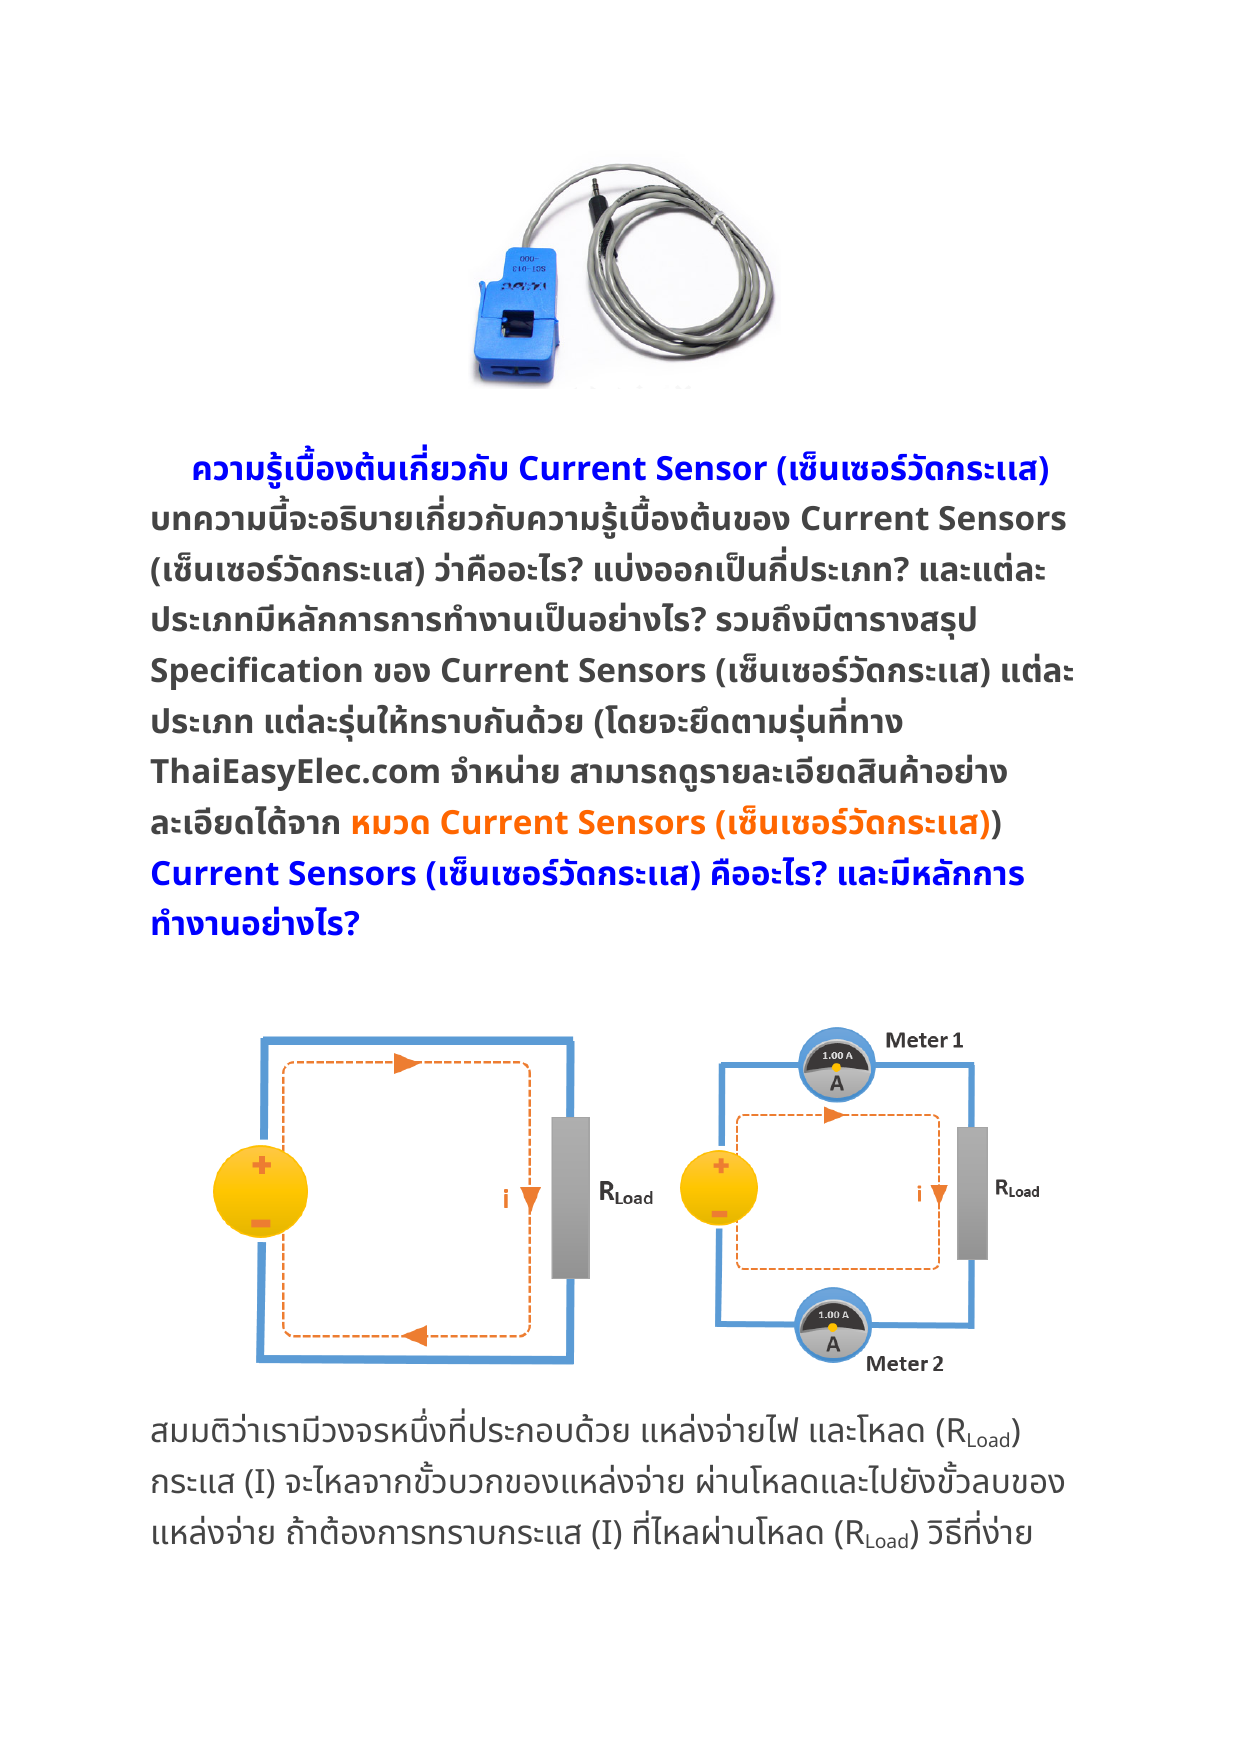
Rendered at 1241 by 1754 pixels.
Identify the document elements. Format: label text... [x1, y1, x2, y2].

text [150, 1407, 1090, 1559]
text บทความนี้จะอธิบายเกี่ยวกับความรู้เบื้องต้นของ Current Sensors (เซ็นเซอร์วัดกระเเส) ว่าคืออะไร? แบ่งออกเป็นกี่ประเภท? และแต่ละประเภทมีหลักการการทำงานเป็นอย่างไร? รวมถึงมีตารางสรุป Specification ของ Current Sensors (เซ็นเซอร์วัดกระเเส) แต่ละประเภท แต่ละรุ่นให้ทราบกันด้วย (โดยจะยึดตามรุ่นที่ทาง ThaiEasyElec.com จำหน่าย สามารถดูรายละเอียดสินค้าอย่างละเอียดได้จาก หมวด Current Sensors (เซ็นเซอร์วัดกระเเส)) [150, 495, 1090, 849]
picture [194, 1011, 1055, 1382]
text ความรู้เบื้องต้นเกี่ยวกับ Current Sensor (เซ็นเซอร์วัดกระเเส) [150, 444, 1090, 495]
picture [468, 150, 781, 389]
text Current Sensors (เซ็นเซอร์วัดกระเเส) คืออะไร? และมีหลักการทำงานอย่างไร? [150, 849, 1090, 951]
